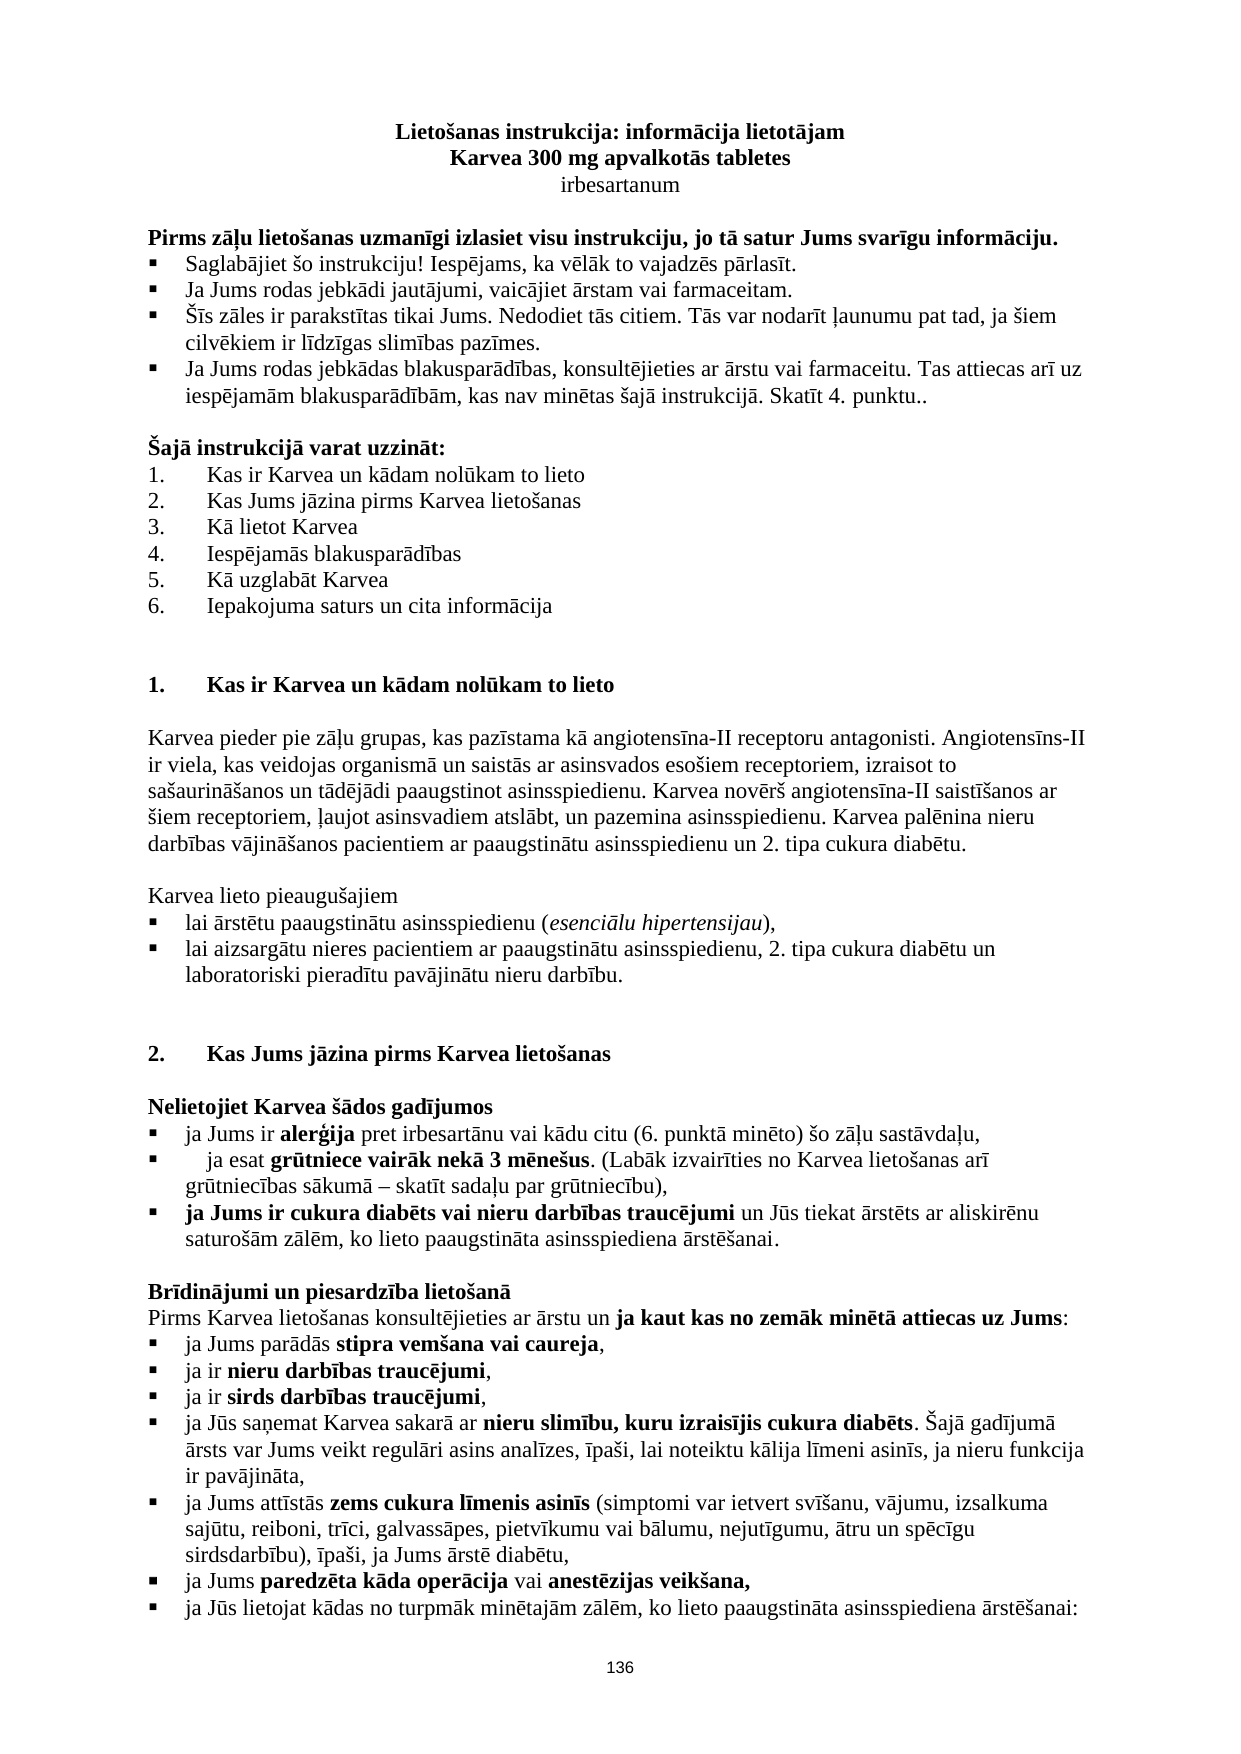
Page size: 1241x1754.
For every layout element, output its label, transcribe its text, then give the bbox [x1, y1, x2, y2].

text ja esat grūtniece vairāk nekā 3 mēnešus. (Labāk izvairīties no Karvea lietošanas arī grūtniecības sākumā – skatīt sadaļu par grūtniecību), [148, 1146, 1093, 1199]
text 6. Iepakojuma saturs un cita informācija [148, 592, 1093, 619]
subtitle Pirms zāļu lietošanas uzmanīgi izlasiet visu instrukciju, jo tā satur Jums svarīgu informāciju. [148, 223, 1093, 250]
text Pirms Karvea lietošanas konsultējieties ar ārstu un ja kaut kas no zemāk minētā attiecas uz Jums: [148, 1304, 1093, 1330]
list ja Jūs lietojat kādas no turpmāk minētajām zālēm, ko lieto paaugstināta asinsspiediena ārstēšanai: [148, 1594, 1093, 1620]
text Ja Jums rodas jebkādi jautājumi, vaicājiet ārstam vai farmaceitam. [148, 276, 1093, 303]
text ja ir sirds darbības traucējumi, [148, 1383, 1093, 1409]
subtitle 2. Kas Jums jāzina pirms Karvea lietošanas [148, 1041, 1093, 1067]
text Ja Jums rodas jebkādas blakusparādības, konsultējieties ar ārstu vai farmaceitu. Tas attiecas arī uz iespējamām blakusparādībām, kas nav minētas šajā instrukcijā. Skatīt 4. punktu.. [148, 355, 1093, 408]
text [148, 118, 1093, 144]
text Karvea pieder pie zāļu grupas, kas pazīstama kā angiotensīna-II receptoru antagonisti. Angiotensīns-II ir viela, kas veidojas organismā un saistās ar asinsvados esošiem receptoriem, izraisot to sašaurināšanos un tādējādi paaugstinot asinsspiedienu. Karvea novērš angiotensīna-II saistīšanos ar šiem receptoriem, ļaujot asinsvadiem atslābt, un pazemina asinsspiedienu. Karvea palēnina nieru darbības vājināšanos pacientiem ar paaugstinātu asinsspiedienu un 2. tipa cukura diabētu. [148, 724, 1093, 856]
text Karvea lieto pieaugušajiem [148, 882, 1093, 909]
text ja Jums ir cukura diabēts vai nieru darbības traucējumi un Jūs tiekat ārstēts ar aliskirēnu saturošām zālēm, ko lieto paaugstināta asinsspiediena ārstēšanai. [148, 1199, 1093, 1251]
subtitle 1. Kas ir Karvea un kādam nolūkam to lieto [148, 672, 1093, 698]
text ja Jūs saņemat Karvea sakarā ar nieru slimību, kuru izraisījis cukura diabēts. Šajā gadījumā ārsts var Jums veikt regulāri asins analīzes, īpaši, lai noteiktu kālija līmeni asinīs, ja nieru funkcija ir pavājināta, [148, 1409, 1093, 1488]
text ja Jums ir alerģija pret irbesartānu vai kādu citu (6. punktā minēto) šo zāļu sastāvdaļu, [148, 1119, 1093, 1146]
text 3. Kā lietot Karvea [148, 513, 1093, 540]
text lai aizsargātu nieres pacientiem ar paaugstinātu asinsspiedienu, 2. tipa cukura diabētu un laboratoriski pieradītu pavājinātu nieru darbību. [148, 935, 1093, 988]
subtitle Nelietojiet Karvea šādos gadījumos [148, 1093, 1093, 1119]
title Karvea 300 mg apvalkotās tabletes [148, 144, 1093, 171]
text ja Jums parādās stipra vemšana vai caureja, [148, 1330, 1093, 1357]
text ja ir nieru darbības traucējumi, [148, 1357, 1093, 1383]
text 1. Kas ir Karvea un kādam nolūkam to lieto [148, 461, 1093, 487]
list ja Jums paredzēta kāda operācija vai anestēzijas veikšana, [148, 1568, 1093, 1594]
text 4. Iespējamās blakusparādības [148, 540, 1093, 566]
list ja Jums attīstās zems cukura līmenis asinīs (simptomi var ietvert svīšanu, vājumu, izsalkuma sajūtu, reiboni, trīci, galvassāpes, pietvīkumu vai bālumu, nejutīgumu, ātru un spēcīgu sirdsdarbību), īpaši, ja Jums ārstē diabētu, [148, 1488, 1093, 1568]
text Saglabājiet šo instrukciju! Iespējams, ka vēlāk to vajadzēs pārlasīt. [148, 250, 1093, 276]
text lai ārstētu paaugstinātu asinsspiedienu (esenciālu hipertensijau), [148, 909, 1093, 935]
text Šīs zāles ir parakstītas tikai Jums. Nedodiet tās citiem. Tās var nodarīt ļaunumu pat tad, ja šiem cilvēkiem ir līdzīgas slimības pazīmes. [148, 303, 1093, 355]
text irbesartanum [148, 171, 1093, 197]
list Brīdinājumi un piesardzība lietošanā [148, 1278, 1093, 1304]
text 2. Kas Jums jāzina pirms Karvea lietošanas [148, 487, 1093, 513]
subtitle Šajā instrukcijā varat uzzināt: [148, 434, 1093, 461]
text 5. Kā uzglabāt Karvea [148, 566, 1093, 592]
